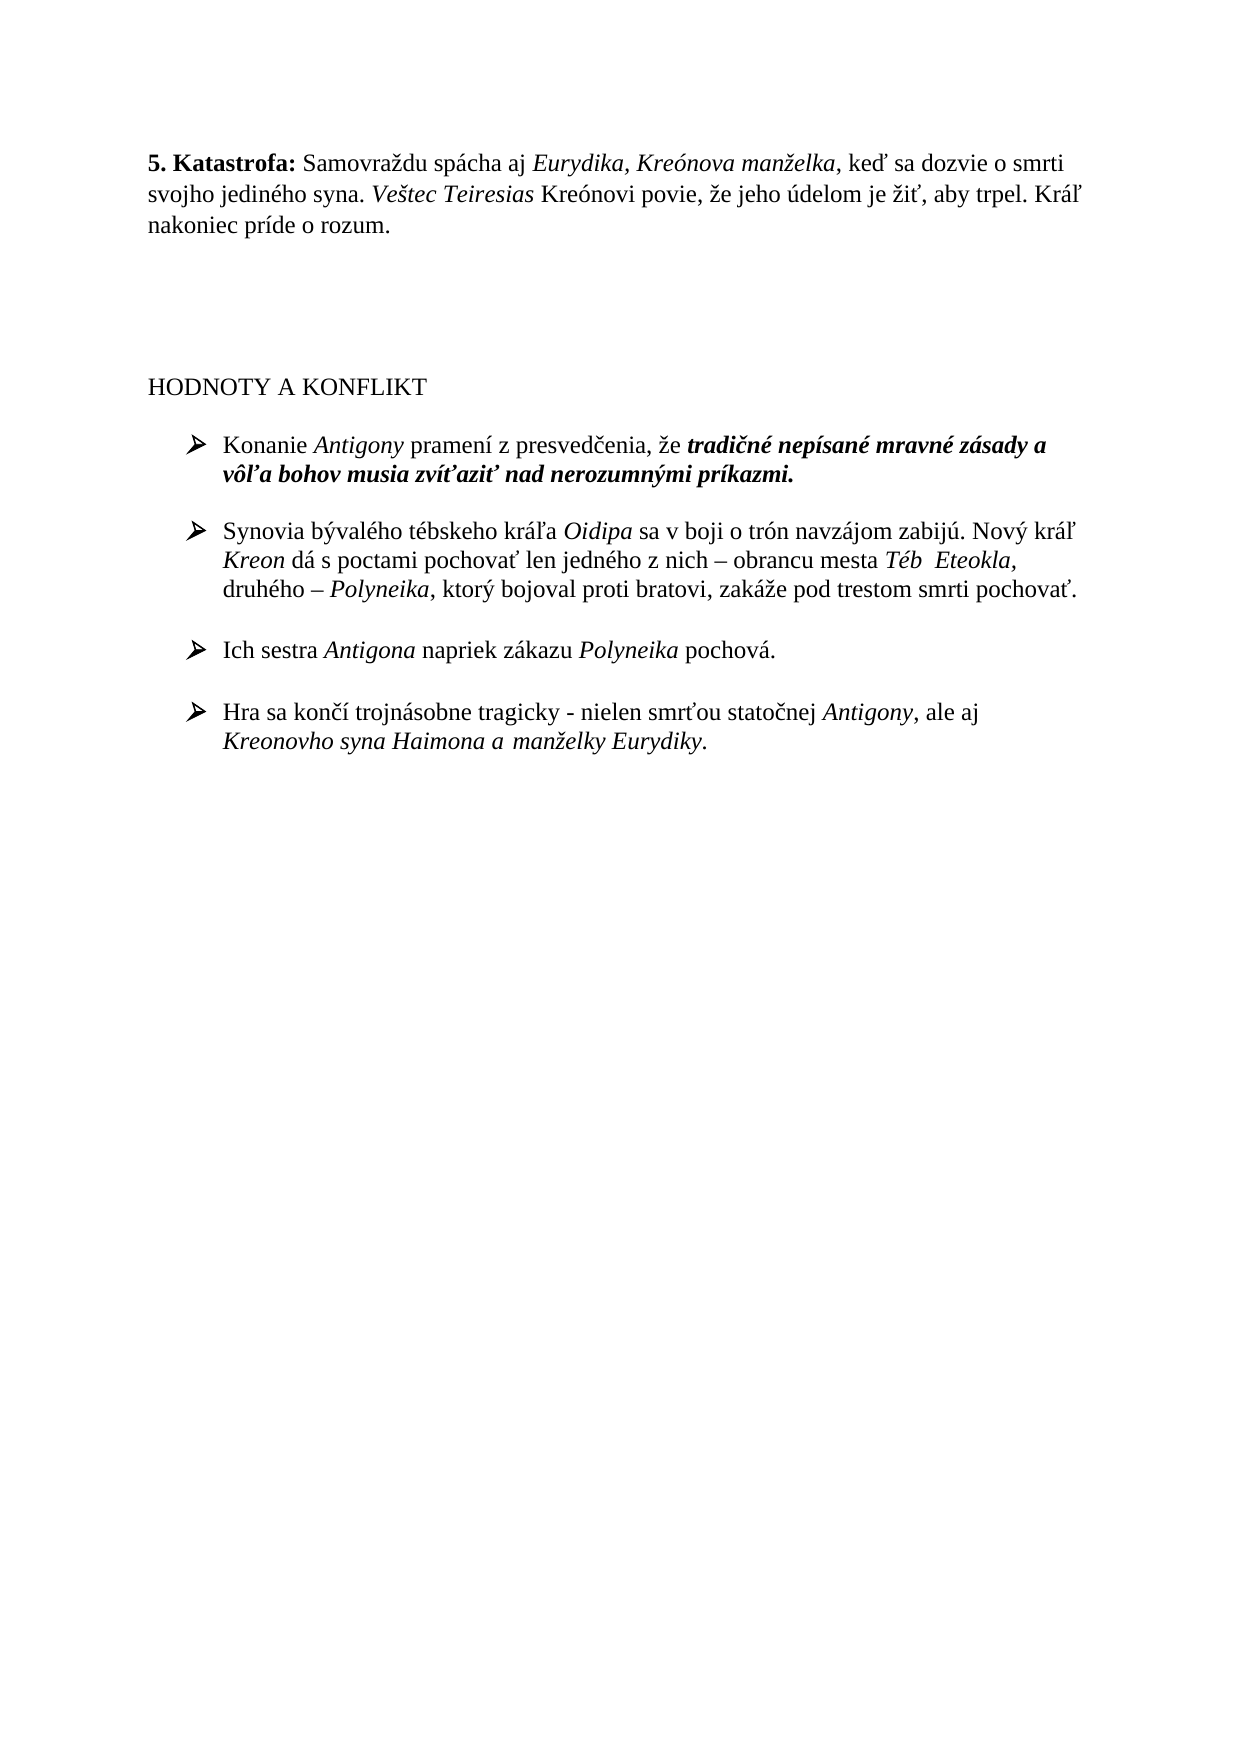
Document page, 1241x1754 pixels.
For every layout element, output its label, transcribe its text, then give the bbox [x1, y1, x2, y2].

list Konanie Antigony pramení z presvedčenia, že tradičné nepísané mravné zásady a vôľa bohov musia zvíťaziť nad nerozumnými príkazmi. [185, 430, 1093, 487]
list Hra sa končí trojnásobne tragicky - nielen smrťou statočnej Antigony, ale aj Kreonovho syna Haimona a manželky Eurydiky. [185, 697, 1093, 783]
list Ich sestra Antigona napriek zákazu Polyneika pochová. [185, 635, 1093, 664]
text HODNOTY A KONFLIKT [148, 372, 1093, 401]
text 5. Katastrofa: Samovraždu spácha aj Eurydika, Kreónova manželka, keď sa dozvie o smrti svojho jediného syna. Veštec Teiresias Kreónovi povie, že jeho údelom je žiť, aby trpel. Kráľ nakoniec príde o rozum. [148, 148, 1093, 238]
list Synovia bývalého tébskeho kráľa Oidipa sa v boji o trón navzájom zabijú. Nový kráľ Kreon dá s poctami pochovať len jedného z nich – obrancu mesta Téb Eteokla, druhého – Polyneika, ktorý bojoval proti bratovi, zakáže pod trestom smrti pochovať. [185, 516, 1093, 602]
